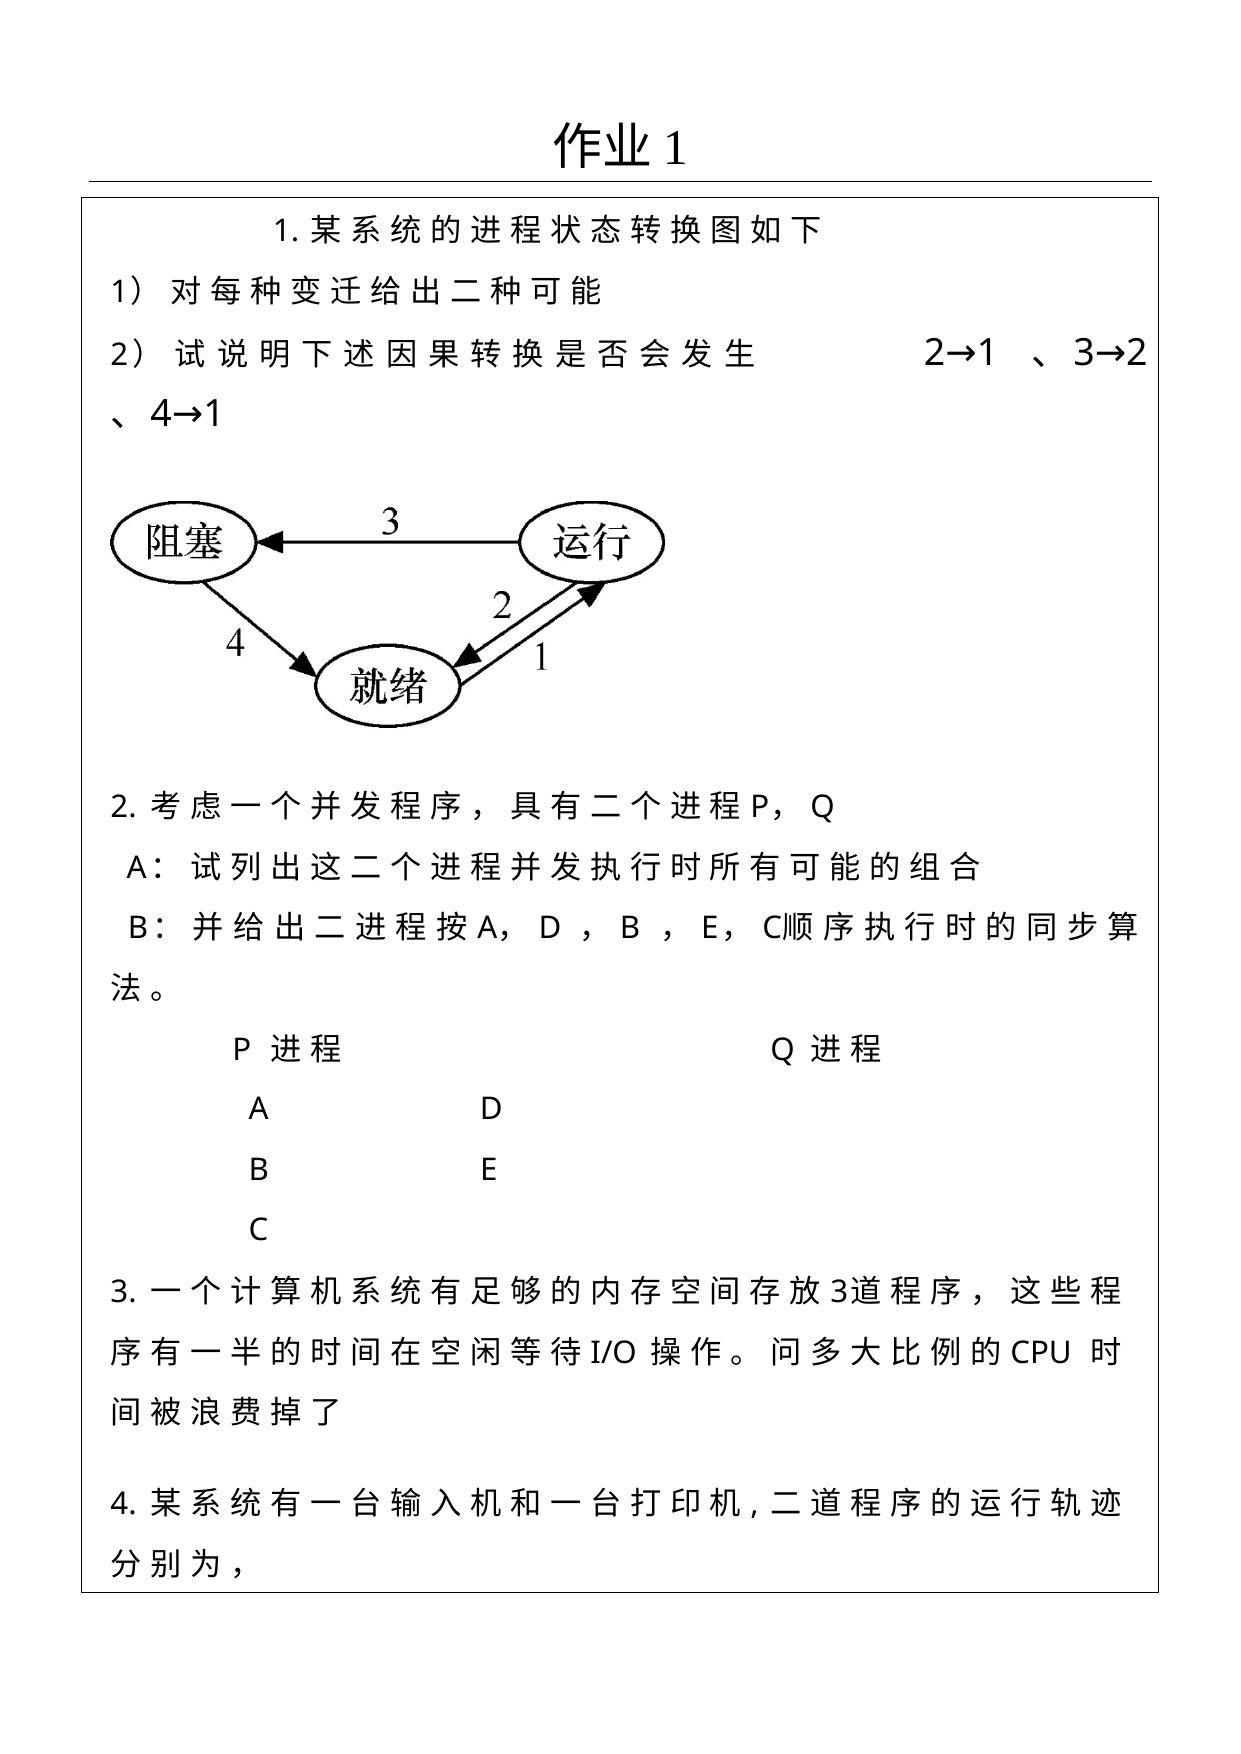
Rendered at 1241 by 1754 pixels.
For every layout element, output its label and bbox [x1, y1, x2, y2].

picture [110, 501, 665, 755]
table_header [82, 198, 1158, 1592]
